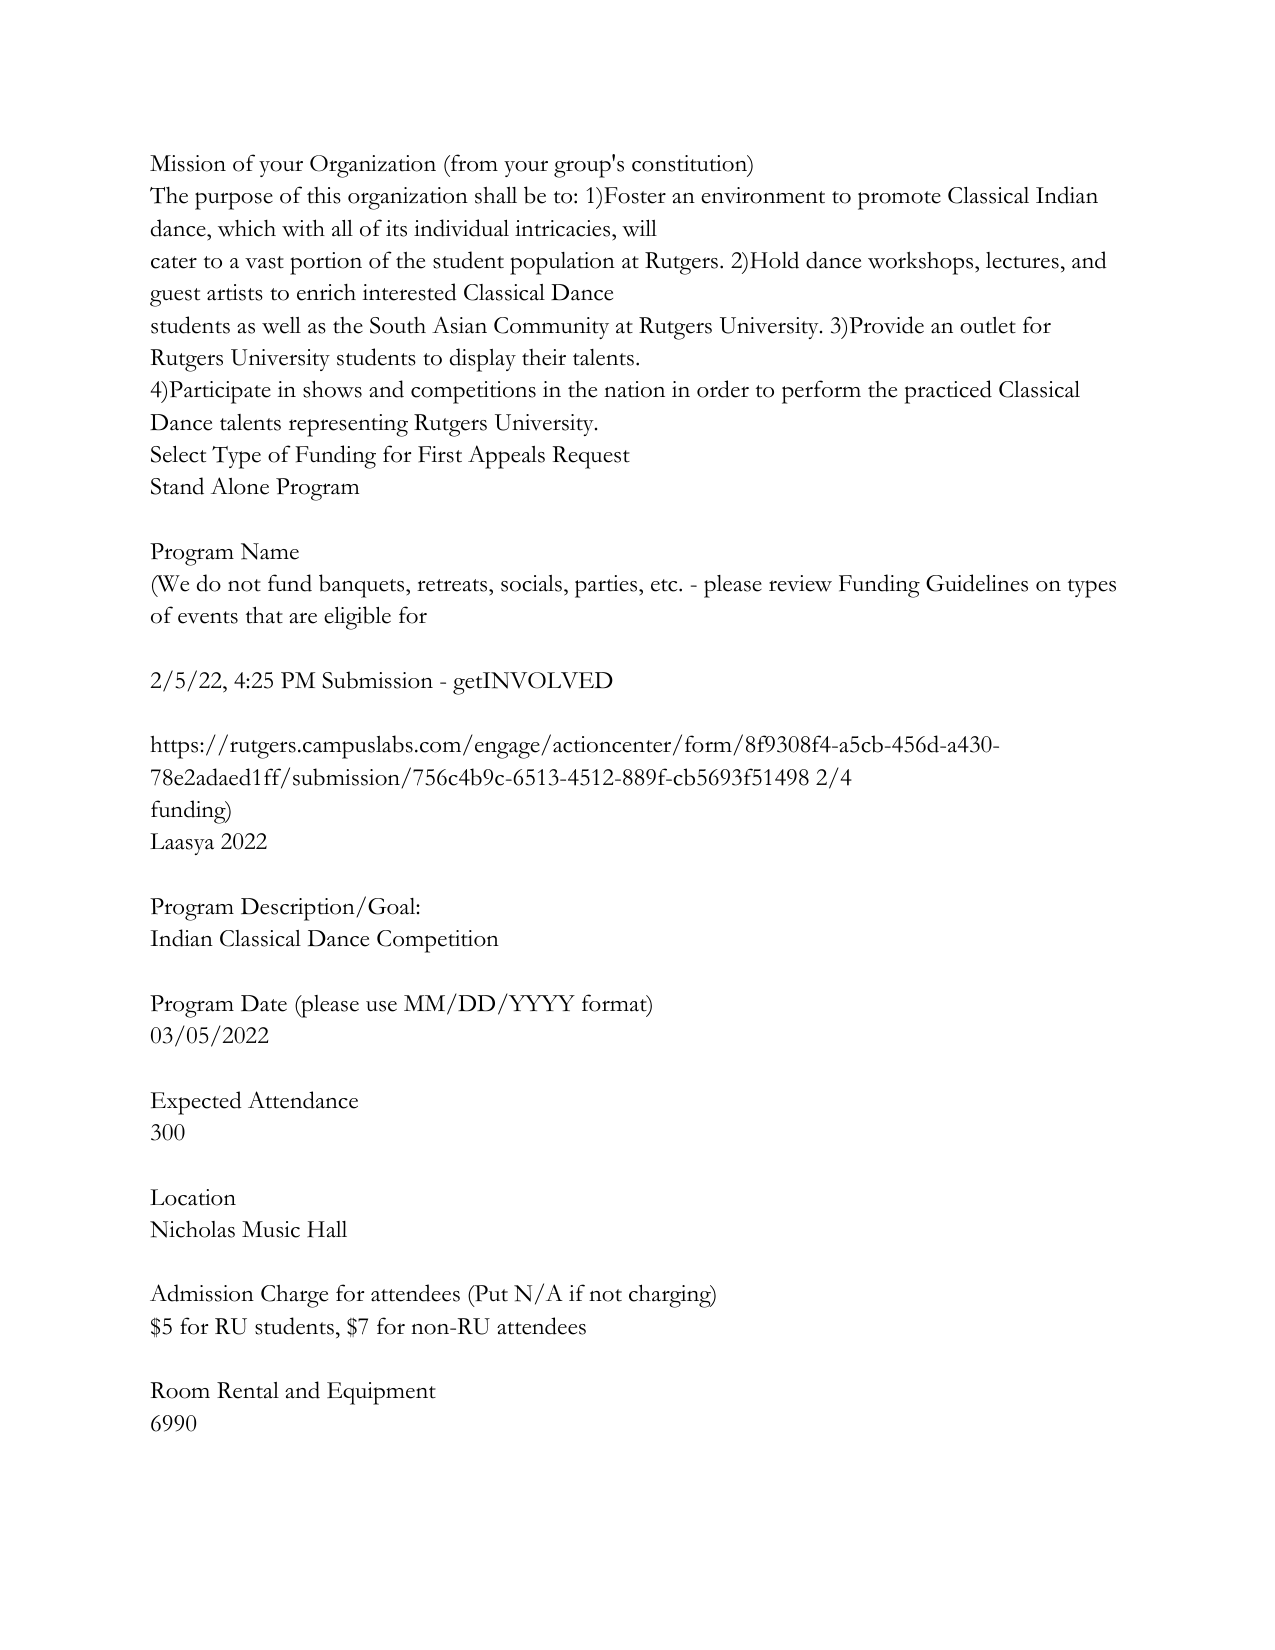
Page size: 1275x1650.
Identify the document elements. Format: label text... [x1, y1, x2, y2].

text 03/05/2022 [150, 1022, 1125, 1050]
text students as well as the South Asian Community at Rutgers University. 3)Provide an outlet for Rutgers University students to display their talents. [150, 311, 1125, 372]
text (We do not fund banquets, retreats, socials, parties, etc. - please review Funding Guidelines on types of events that are eligible for [150, 570, 1125, 630]
text Select Type of Funding for First Appeals Request [150, 441, 1125, 469]
text Indian Classical Dance Competition [150, 925, 1125, 953]
text Expected Attendance [150, 1086, 1125, 1114]
text Mission of your Organization (from your group's constitution) [150, 150, 1125, 178]
text https://rutgers.campuslabs.com/engage/actioncenter/form/8f9308f4-a5cb-456d-a430-78e2adaed1ff/submission/756c4b9c-6513-4512-889f-cb5693f51498 2/4 [150, 731, 1125, 792]
text Program Description/Goal: [150, 893, 1125, 921]
text funding) [150, 796, 1125, 824]
text The purpose of this organization shall be to: 1)Foster an environment to promote Classical Indian dance, which with all of its individual intricacies, will [150, 182, 1125, 243]
text Admission Charge for attendees (Put N/A if not charging) [150, 1280, 1125, 1308]
text Nicholas Music Hall [150, 1216, 1125, 1244]
text 300 [150, 1119, 1125, 1147]
text Laasya 2022 [150, 828, 1125, 856]
text Location [150, 1183, 1125, 1211]
text 6990 [150, 1409, 1125, 1437]
text Stand Alone Program [150, 473, 1125, 501]
text $5 for RU students, $7 for non-RU attendees [150, 1312, 1125, 1341]
text 4)Participate in shows and competitions in the nation in order to perform the practiced Classical Dance talents representing Rutgers University. [150, 376, 1125, 436]
text Program Name [150, 537, 1125, 566]
text cater to a vast portion of the student population at Rutgers. 2)Hold dance workshops, lectures, and guest artists to enrich interested Classical Dance [150, 247, 1125, 307]
text 2/5/22, 4:25 PM Submission - getINVOLVED [150, 667, 1125, 695]
text Room Rental and Equipment [150, 1377, 1125, 1405]
text Program Date (please use MM/DD/YYYY format) [150, 989, 1125, 1018]
